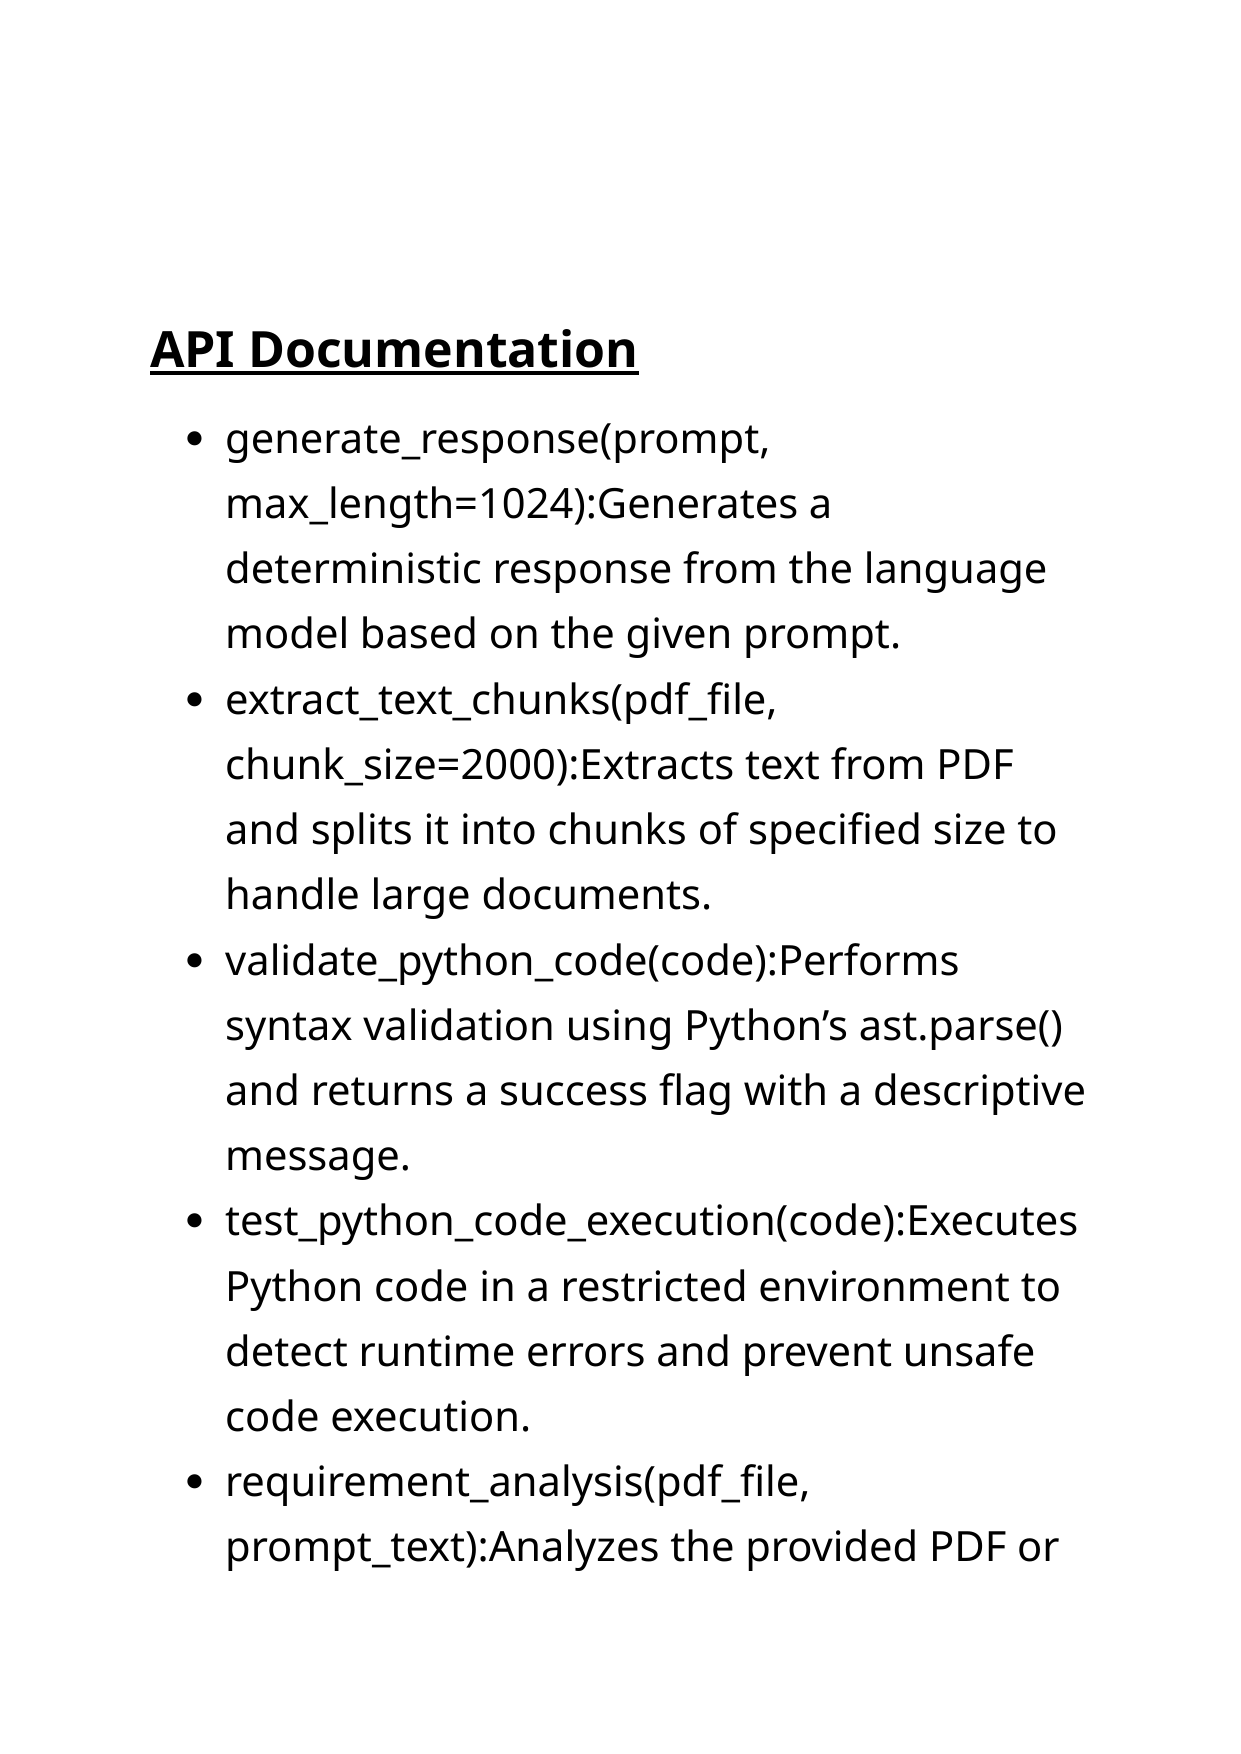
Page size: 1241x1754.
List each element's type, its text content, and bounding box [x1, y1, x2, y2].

text API Documentation [150, 314, 1090, 382]
list extract_text_chunks(pdf_file, chunk_size=2000):Extracts text from PDF and splits it into chunks of specified size to handle large documents. [187, 669, 1090, 922]
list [187, 1452, 1090, 1574]
list generate_response(prompt, max_length=1024):Generates a deterministic response from the language model based on the given prompt. [187, 409, 1090, 661]
list validate_python_code(code):Performs syntax validation using Python’s ast.parse() and returns a success flag with a descriptive message. [187, 930, 1090, 1183]
list test_python_code_execution(code):Executes Python code in a restricted environment to detect runtime errors and prevent unsafe code execution. [187, 1191, 1090, 1444]
